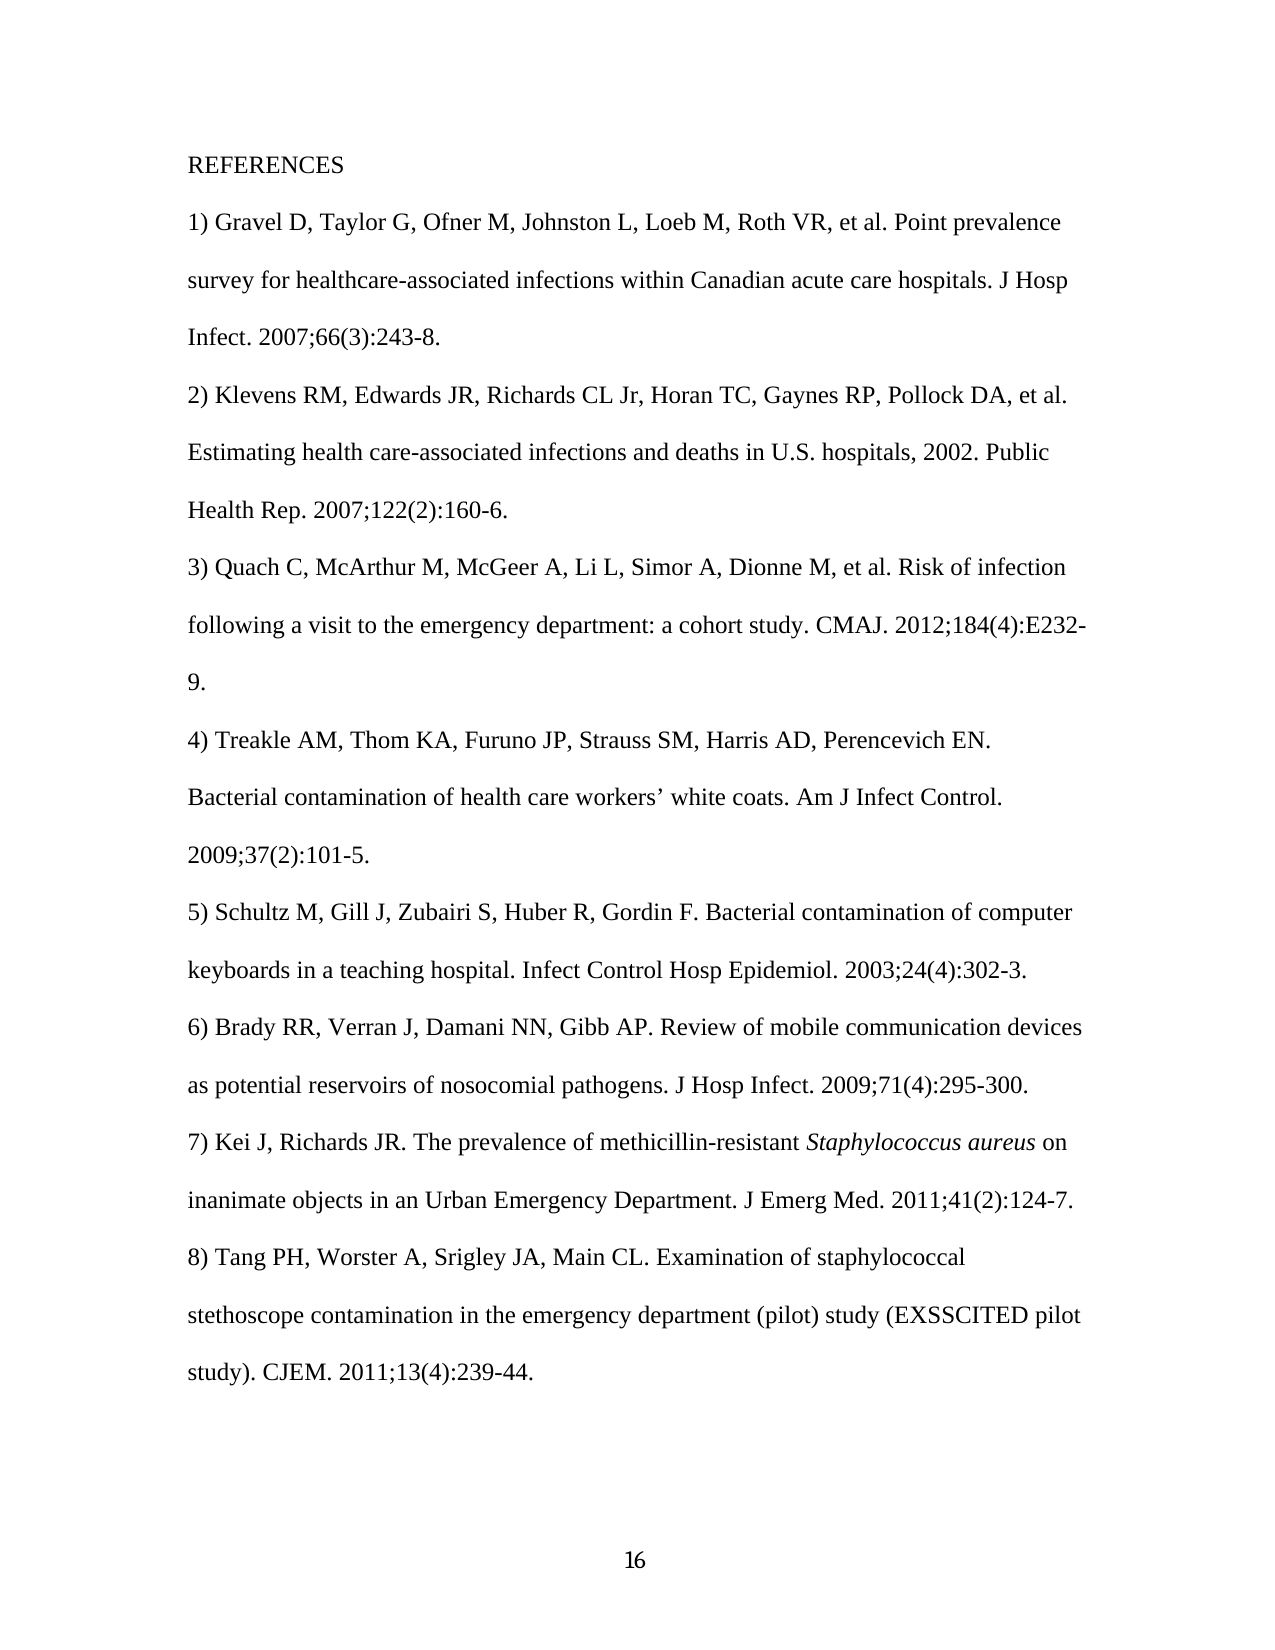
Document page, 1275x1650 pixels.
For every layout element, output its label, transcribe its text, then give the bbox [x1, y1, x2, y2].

text 5) Schultz M, Gill J, Zubairi S, Huber R, Gordin F. Bacterial contamination of computer keyboards in a teaching hospital. Infect Control Hosp Epidemiol. 2003;24(4):302-3. [187, 897, 1087, 984]
text 3) Quach C, McArthur M, McGeer A, Li L, Simor A, Dionne M, et al. Risk of infection following a visit to the emergency department: a cohort study. CMAJ. 2012;184(4):E232-9. [187, 552, 1087, 696]
text REFERENCES [187, 150, 1087, 179]
text 8) Tang PH, Worster A, Srigley JA, Main CL. Examination of staphylococcal stethoscope contamination in the emergency department (pilot) study (EXSSCITED pilot study). CJEM. 2011;13(4):239-44. [187, 1242, 1087, 1386]
text 2) Klevens RM, Edwards JR, Richards CL Jr, Horan TC, Gaynes RP, Pollock DA, et al. Estimating health care-associated infections and deaths in U.S. hospitals, 2002. Public Health Rep. 2007;122(2):160-6. [187, 380, 1087, 524]
text 6) Brady RR, Verran J, Damani NN, Gibb AP. Review of mobile communication devices as potential reservoirs of nosocomial pathogens. J Hosp Infect. 2009;71(4):295-300. [187, 1012, 1087, 1099]
text 4) Treakle AM, Thom KA, Furuno JP, Strauss SM, Harris AD, Perencevich EN. Bacterial contamination of health care workers’ white coats. Am J Infect Control. 2009;37(2):101-5. [187, 725, 1087, 869]
text 7) Kei J, Richards JR. The prevalence of methicillin-resistant Staphylococcus aureus on inanimate objects in an Urban Emergency Department. J Emerg Med. 2011;41(2):124-7. [187, 1127, 1087, 1214]
text 1) Gravel D, Taylor G, Ofner M, Johnston L, Loeb M, Roth VR, et al. Point prevalence survey for healthcare-associated infections within Canadian acute care hospitals. J Hosp Infect. 2007;66(3):243-8. [187, 207, 1087, 351]
